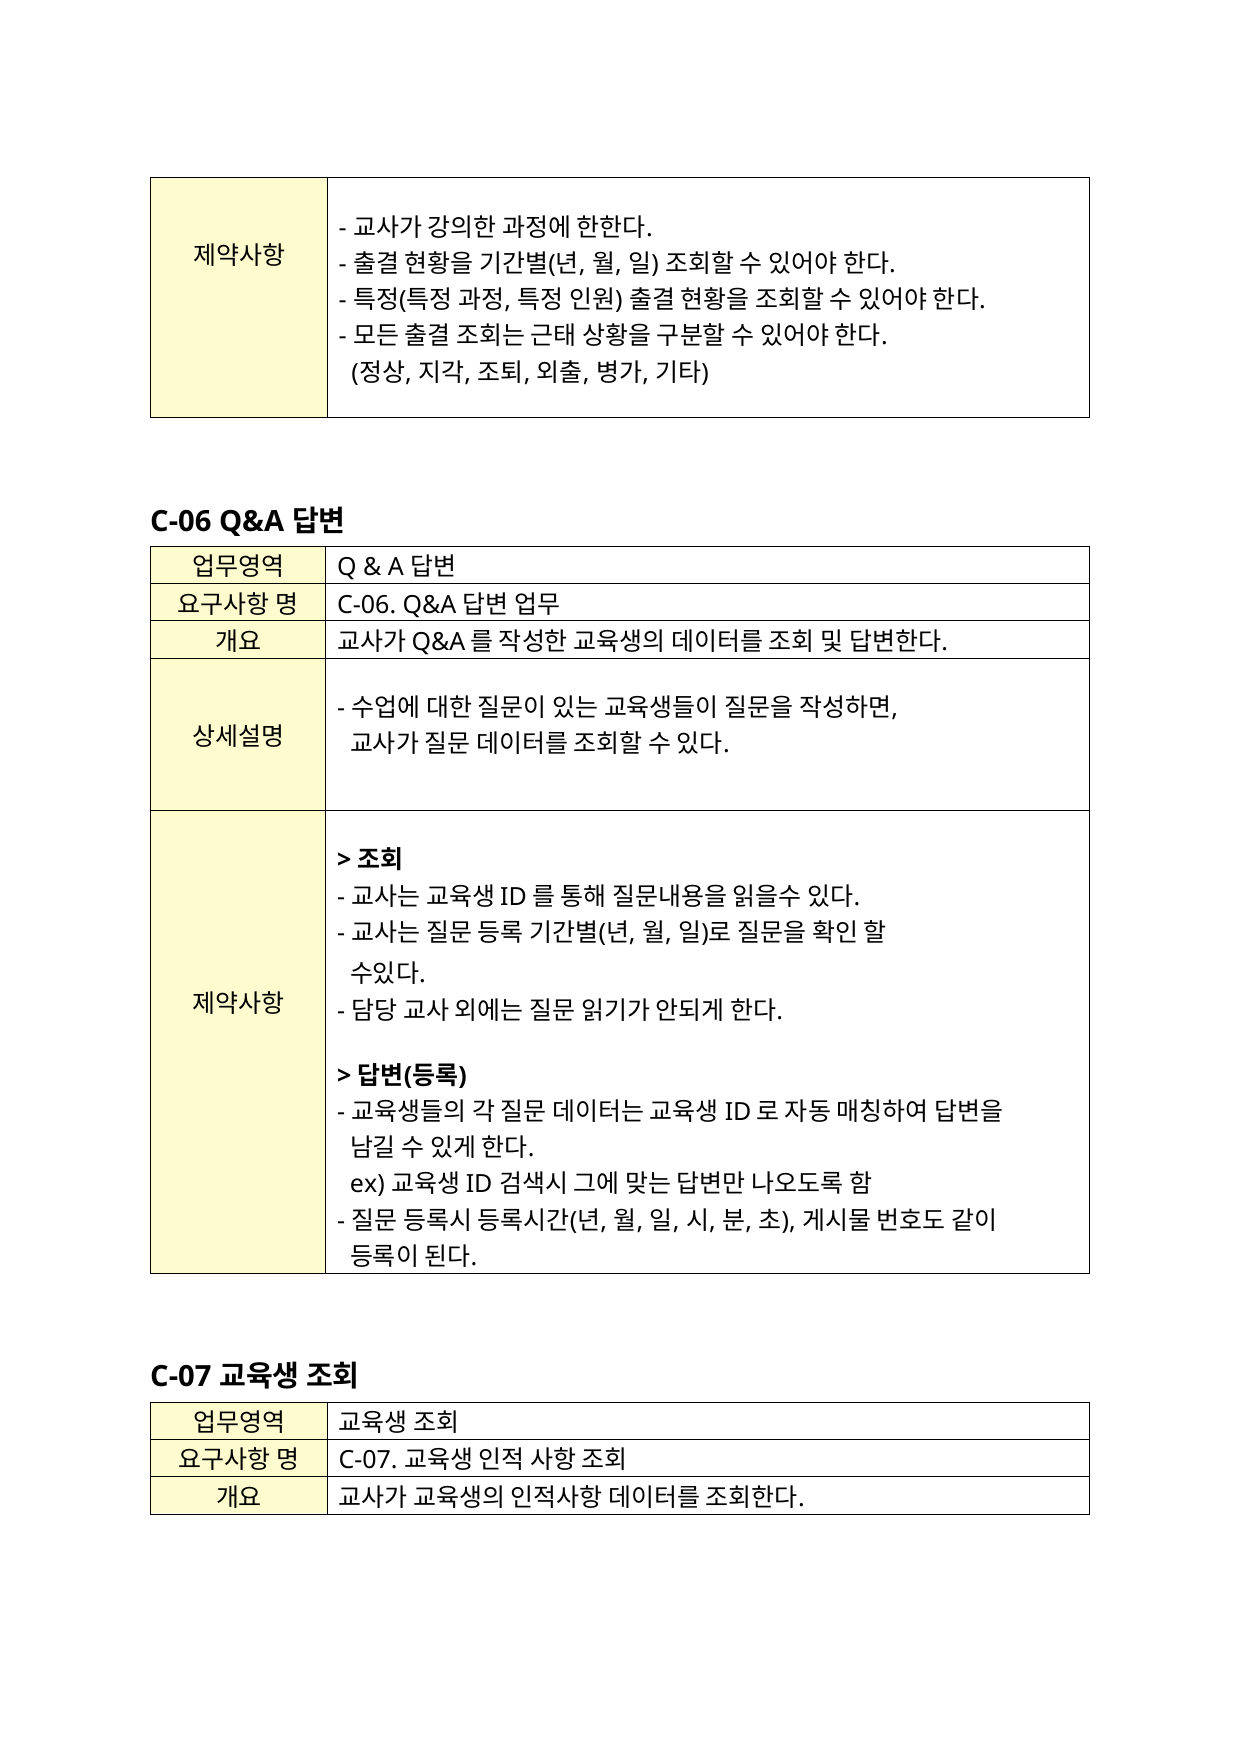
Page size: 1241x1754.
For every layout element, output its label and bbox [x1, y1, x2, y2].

table_header [151, 1403, 327, 1439]
table_cell [328, 1477, 1089, 1513]
table_cell [326, 811, 1089, 1273]
table_header [326, 547, 1089, 583]
table_cell [151, 659, 325, 810]
table_cell [151, 1477, 327, 1513]
table_cell [328, 178, 1089, 417]
table_cell [151, 621, 325, 658]
table_cell [326, 659, 1089, 810]
table_cell [151, 811, 325, 1273]
table_cell [151, 1440, 327, 1476]
table_header [328, 1403, 1089, 1439]
table_cell [151, 178, 327, 417]
table_cell [151, 584, 325, 620]
table_cell [326, 621, 1089, 658]
table_cell [328, 1440, 1089, 1476]
table_header [151, 547, 325, 583]
table_cell [326, 584, 1089, 620]
